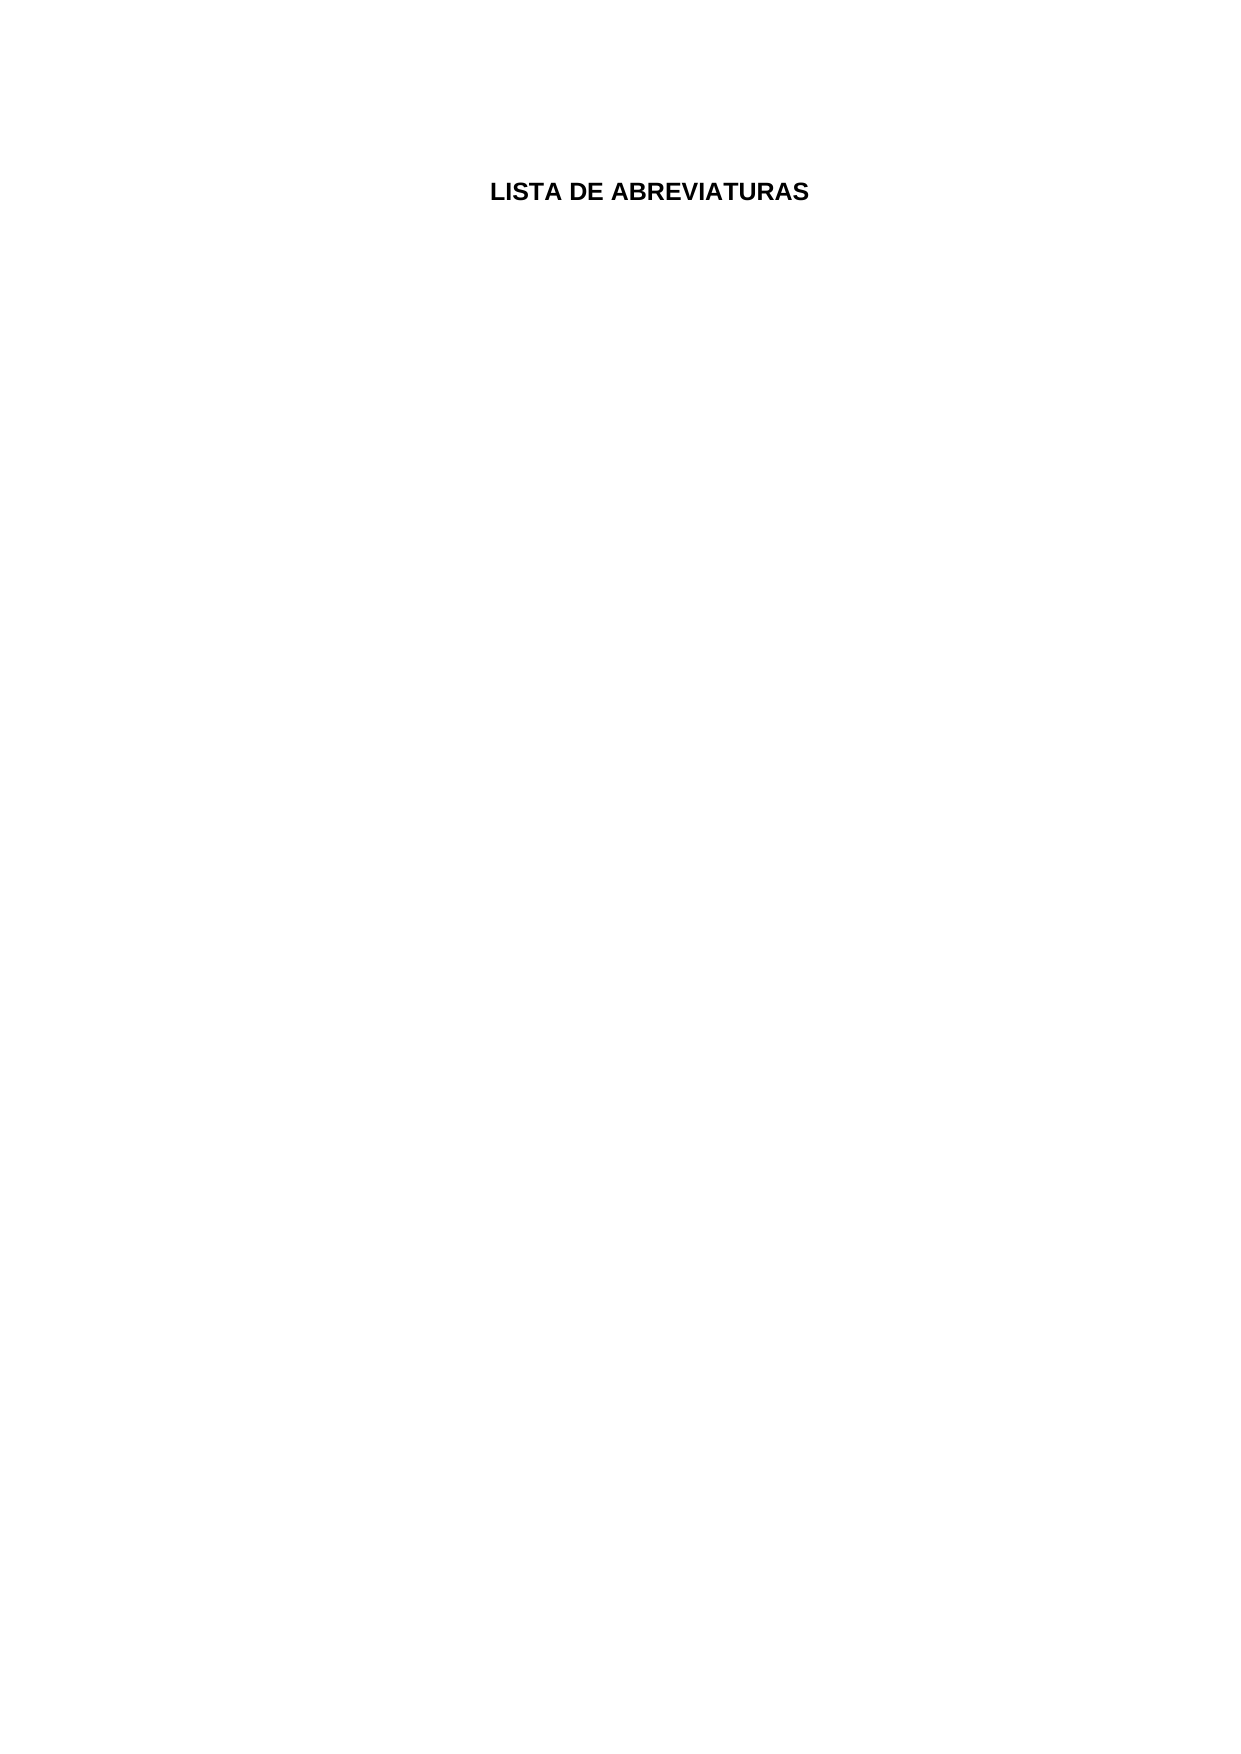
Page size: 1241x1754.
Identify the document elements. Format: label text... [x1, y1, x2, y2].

text LISTA DE ABREVIATURAS [177, 177, 1122, 206]
